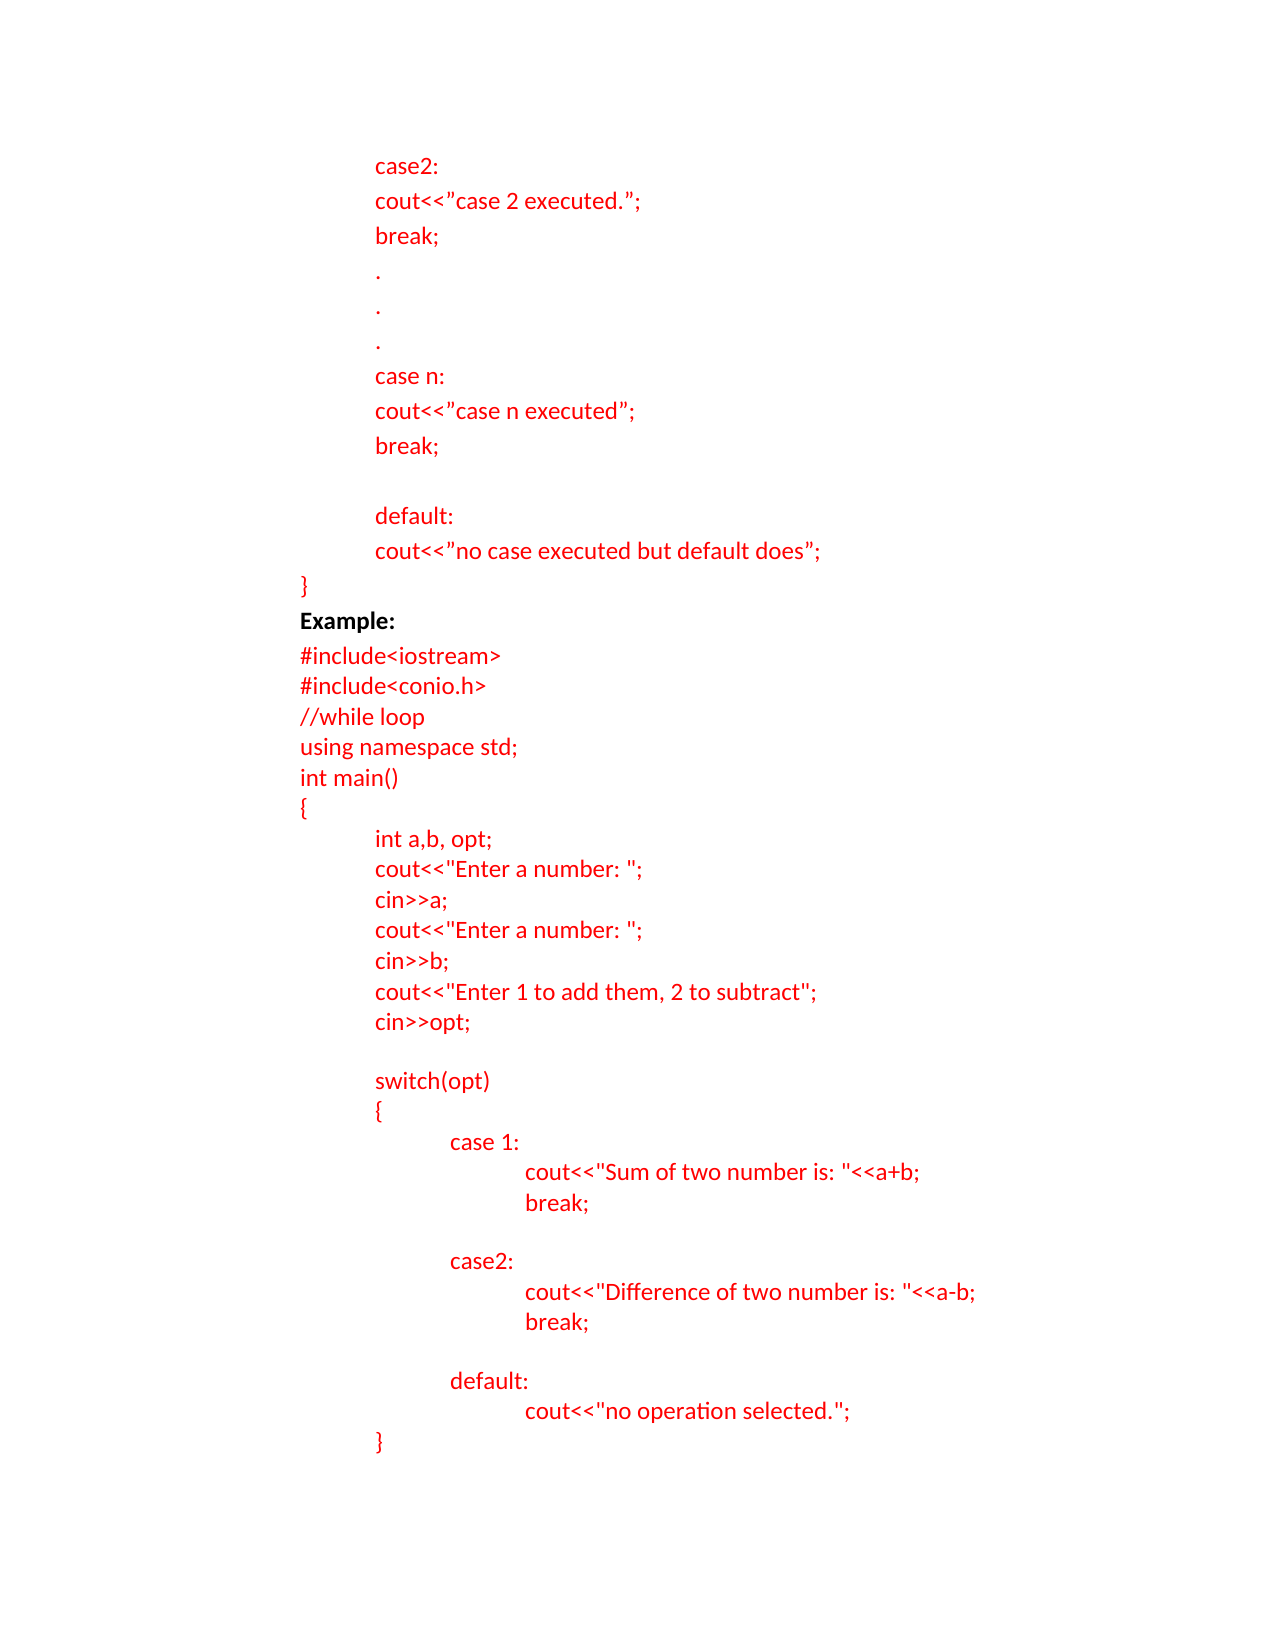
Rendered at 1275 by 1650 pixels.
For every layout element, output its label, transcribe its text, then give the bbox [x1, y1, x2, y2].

list case n: [300, 360, 1125, 391]
list cout<<"Enter a number: "; [300, 915, 1125, 945]
list } [300, 570, 1125, 601]
list switch(opt) [300, 1065, 1125, 1095]
list { [300, 793, 1125, 823]
list default: [300, 1365, 1125, 1396]
list cin>>b; [300, 945, 1125, 976]
list { [300, 1095, 1125, 1126]
list break; [300, 1306, 1125, 1337]
list . [300, 290, 1125, 321]
list break; [300, 430, 1125, 461]
list . [300, 255, 1125, 286]
list Example: [300, 605, 1125, 636]
list case 1: [300, 1126, 1125, 1156]
list cout<<"Difference of two number is: "<<a-b; [300, 1276, 1125, 1306]
list cin>>opt; [300, 1006, 1125, 1037]
list int a,b, opt; [300, 823, 1125, 854]
list using namespace std; [300, 732, 1125, 762]
list //while loop [300, 701, 1125, 732]
list cout<<"Enter a number: "; [300, 854, 1125, 884]
list cout<<”no case executed but default does”; [300, 535, 1125, 566]
list cout<<"Sum of two number is: "<<a+b; [300, 1156, 1125, 1187]
list #include<iostream> [300, 640, 1125, 671]
list cout<<"no operation selected."; [300, 1396, 1125, 1426]
list case2: [300, 150, 1125, 181]
list default: [300, 500, 1125, 531]
list int main() [300, 762, 1125, 793]
list case2: [300, 1245, 1125, 1276]
list } [300, 1426, 1125, 1457]
list break; [300, 220, 1125, 251]
list cin>>a; [300, 884, 1125, 915]
list . [300, 325, 1125, 356]
list cout<<”case 2 executed.”; [300, 185, 1125, 216]
list #include<conio.h> [300, 671, 1125, 701]
list cout<<”case n executed”; [300, 395, 1125, 426]
list break; [300, 1187, 1125, 1217]
list cout<<"Enter 1 to add them, 2 to subtract"; [300, 976, 1125, 1006]
